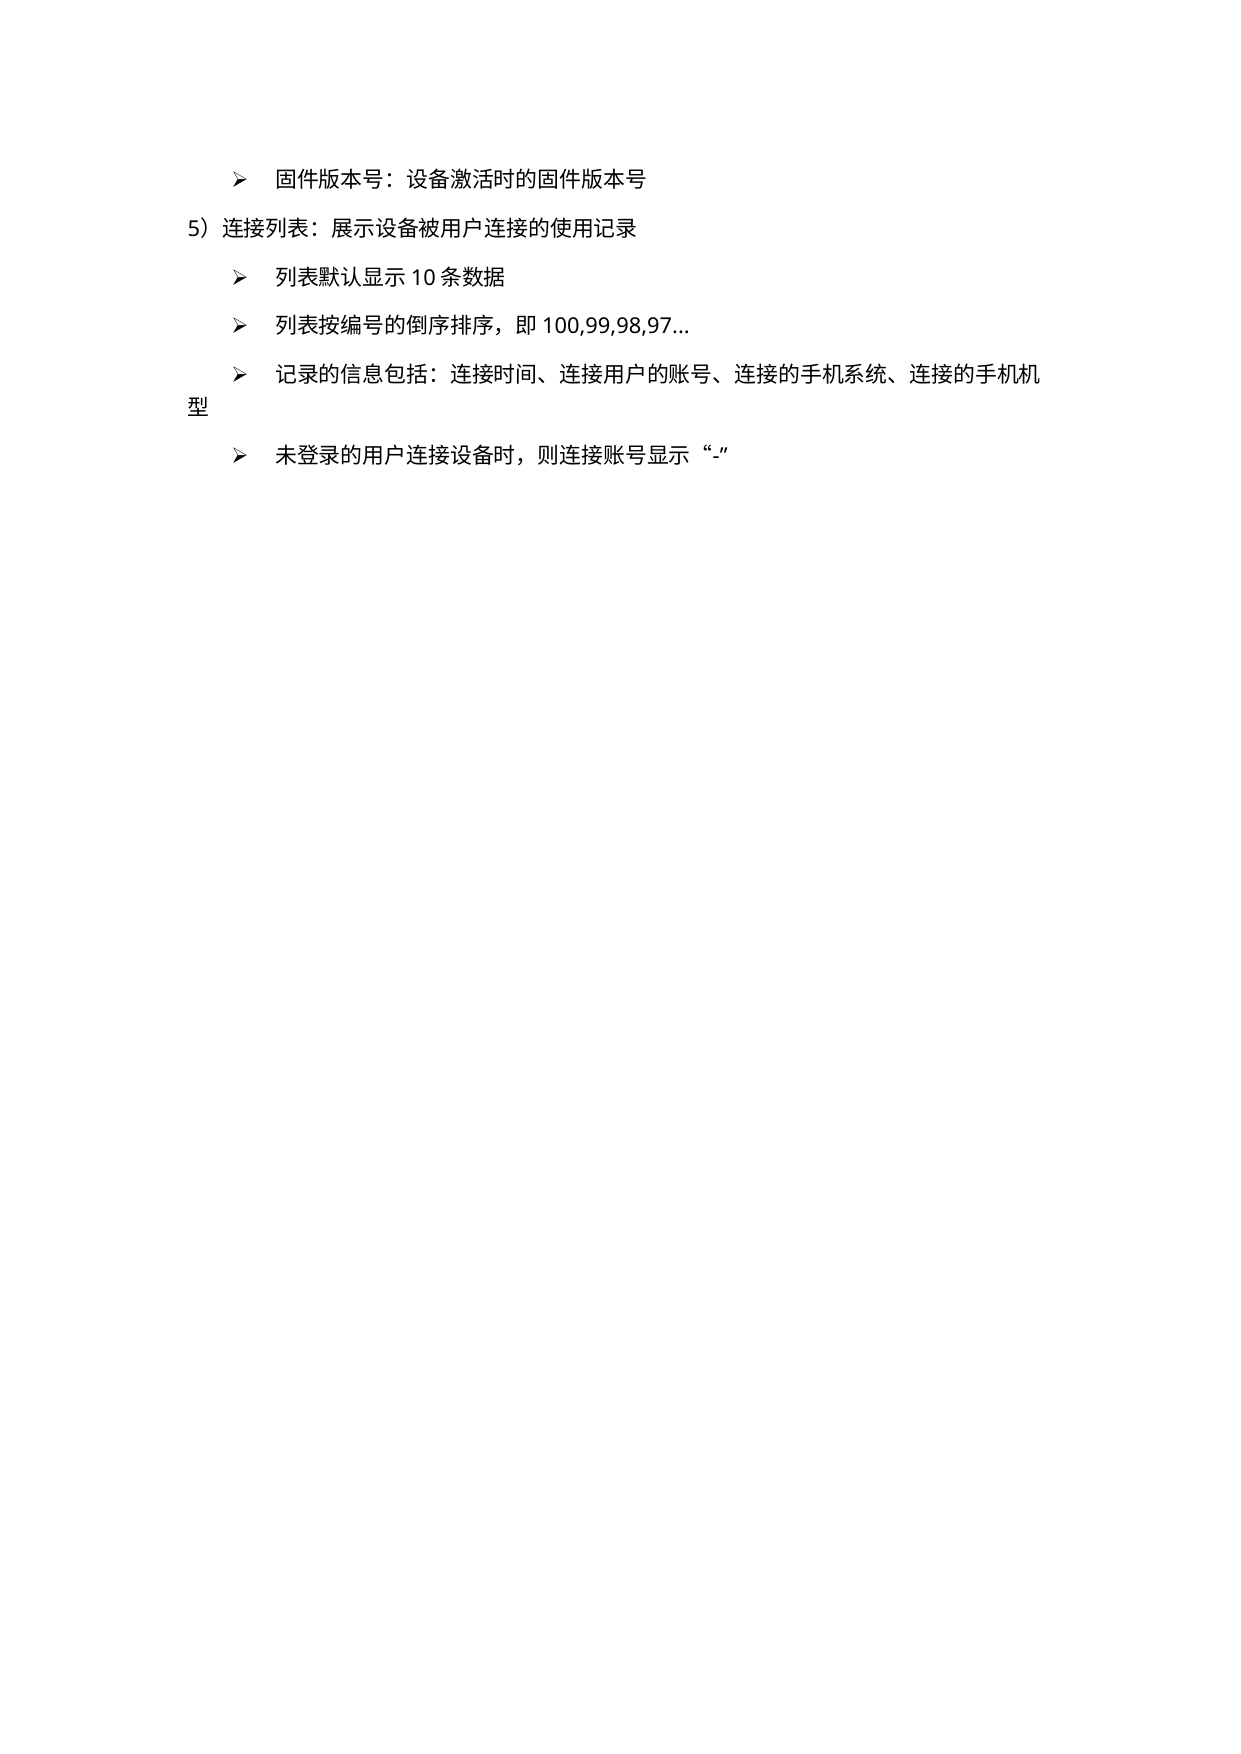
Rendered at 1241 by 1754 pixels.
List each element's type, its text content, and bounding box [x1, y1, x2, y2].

list 列表默认显示10条数据 [187, 259, 1053, 292]
list 未登录的用户连接设备时，则连接账号显示“-” [187, 438, 1053, 471]
list 固件版本号：设备激活时的固件版本号 [231, 162, 1053, 194]
list 列表按编号的倒序排序，即100,99,98,97... [187, 308, 1053, 341]
list 记录的信息包括：连接时间、连接用户的账号、连接的手机系统、连接的手机机型 [187, 357, 1053, 422]
list 连接列表：展示设备被用户连接的使用记录 [187, 211, 1053, 243]
